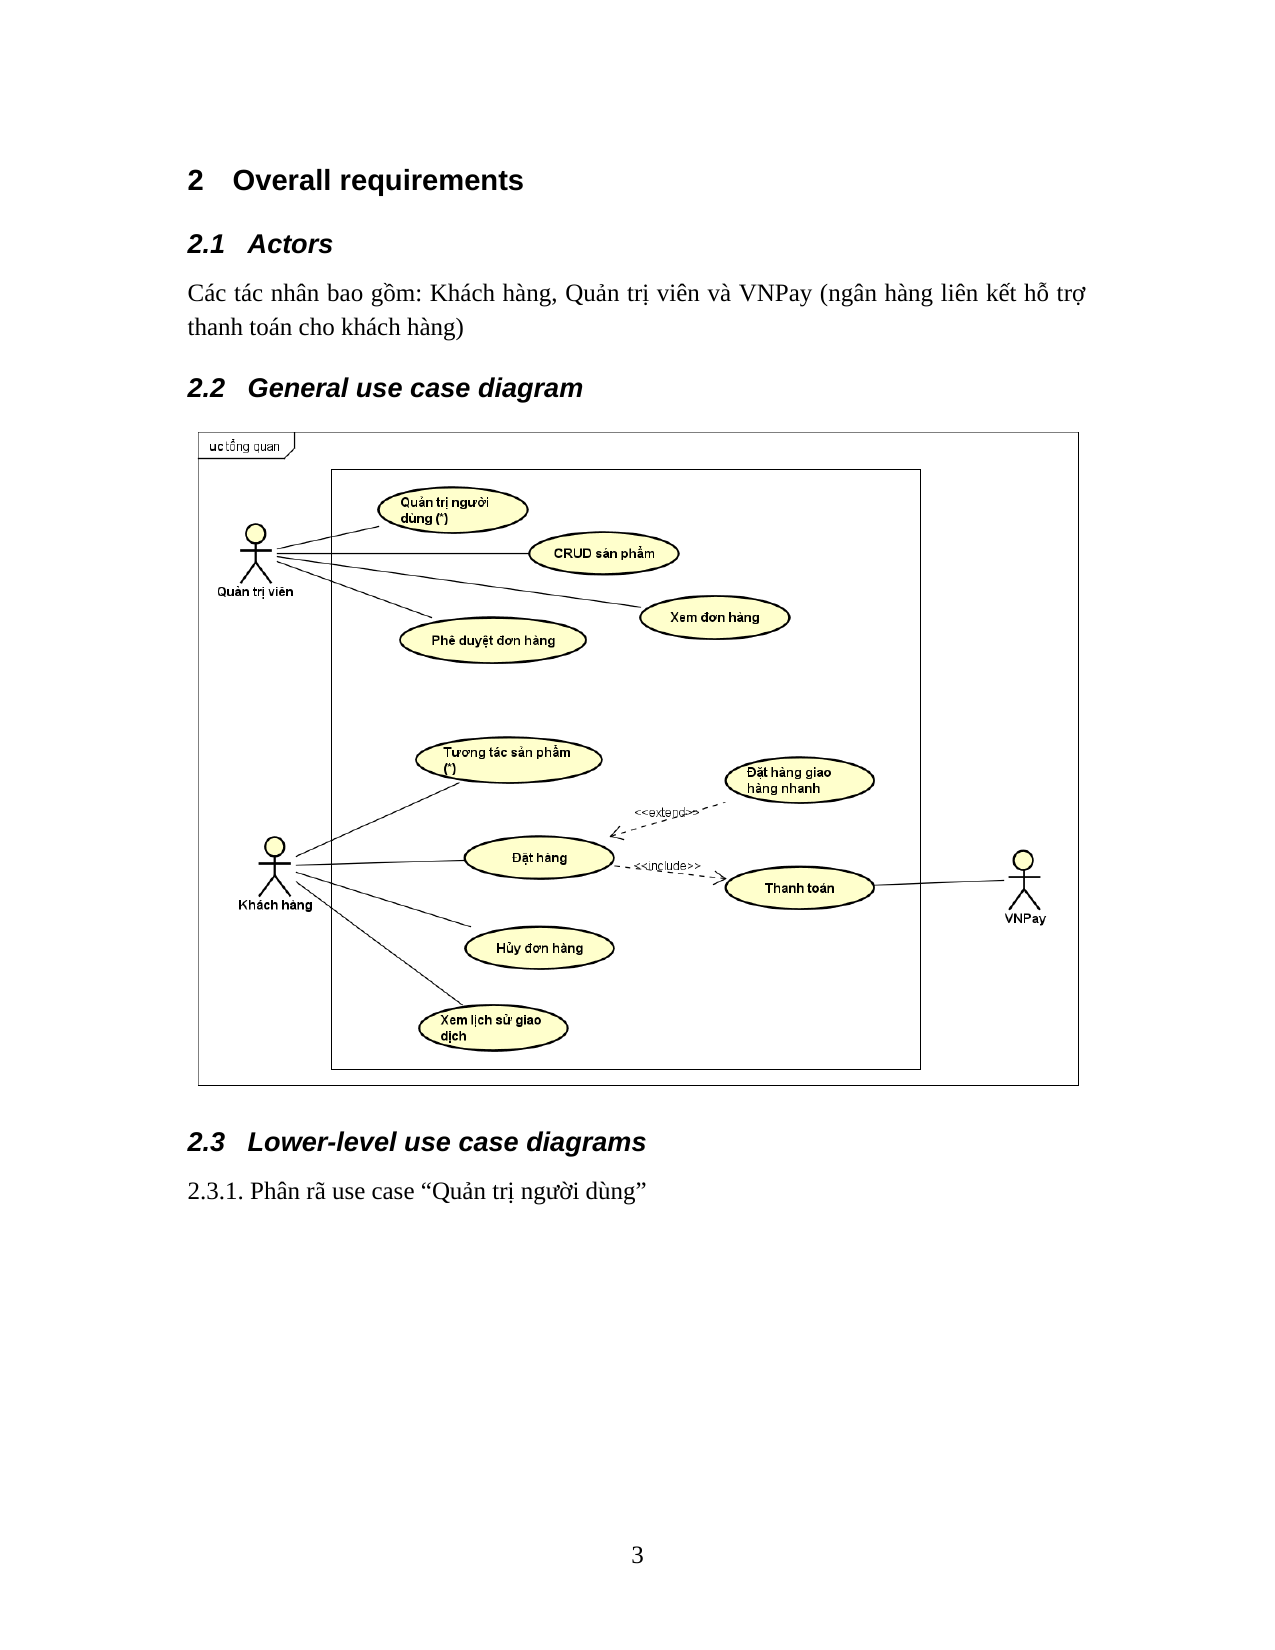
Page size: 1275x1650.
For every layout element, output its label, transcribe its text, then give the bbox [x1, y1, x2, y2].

text Các tác nhân bao gồm: Khách hàng, Quản trị viên và VNPay (ngân hàng liên kết hỗ trợ thanh toán cho khách hàng) [187, 278, 1087, 341]
subtitle Actors [187, 228, 1087, 259]
subtitle Lower-level use case diagrams [187, 1126, 1087, 1157]
subtitle Overall requirements [187, 162, 1087, 196]
text 2.3.1. Phân rã use case “Quản trị người dùng” [187, 1176, 1087, 1205]
subtitle General use case diagram [187, 372, 1087, 403]
picture [187, 421, 1088, 1096]
